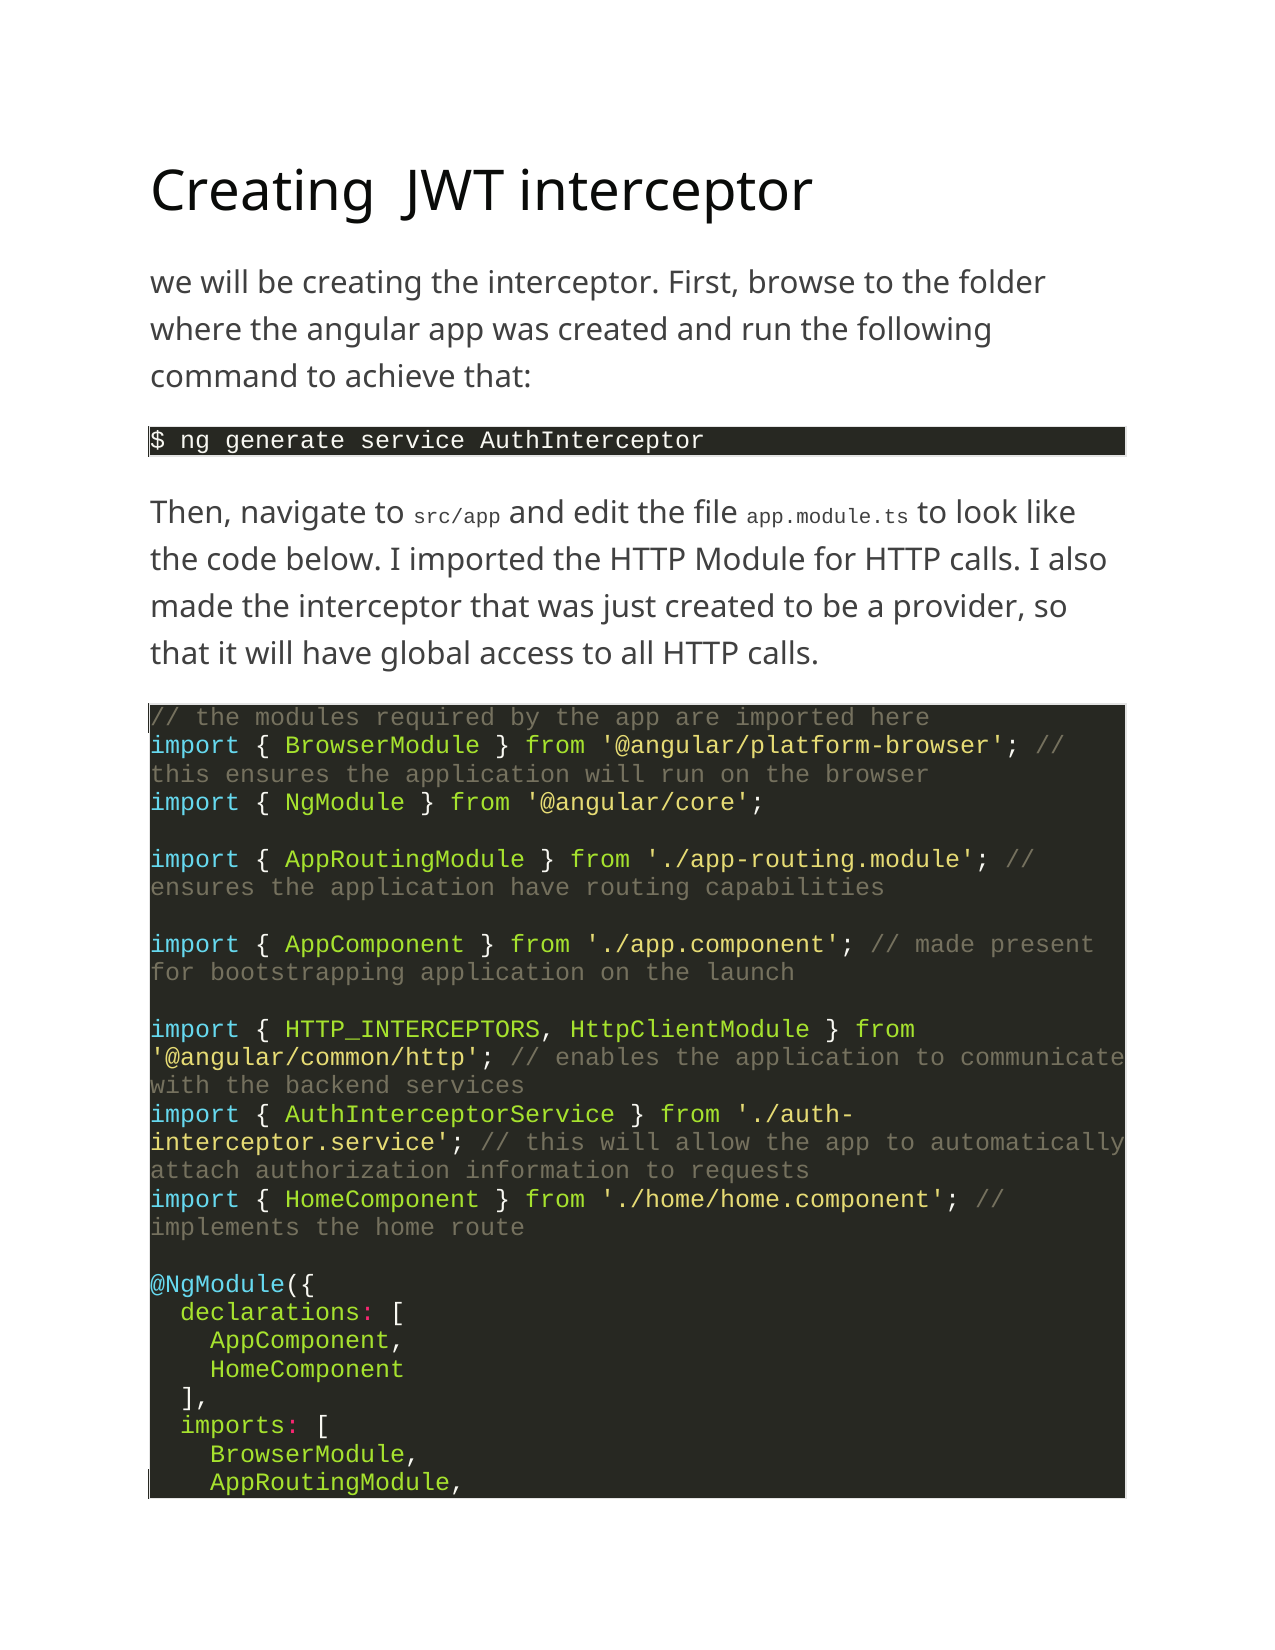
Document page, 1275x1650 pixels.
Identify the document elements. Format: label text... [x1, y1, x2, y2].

text declarations: [ [150, 1299, 1125, 1328]
text @NgModule({ [150, 1271, 1125, 1299]
text imports: [ [150, 1413, 1125, 1441]
text // the modules required by the app are imported here [150, 705, 1125, 733]
text $ ng generate service AuthInterceptor [150, 427, 1125, 455]
text import { HTTP_INTERCEPTORS, HttpClientModule } from '@angular/common/http'; // enables the application to communicate with the backend services [150, 1016, 1125, 1101]
text AppRoutingModule, [150, 1468, 1125, 1498]
text AppComponent, [150, 1328, 1125, 1356]
text we will be creating the interceptor. First, browse to the folder where the angular app was created and run the following command to achieve that: [150, 256, 1125, 396]
text import { NgModule } from '@angular/core'; [150, 789, 1125, 818]
text import { AppRoutingModule } from './app-routing.module'; // ensures the application have routing capabilities [150, 846, 1125, 903]
text Then, navigate to src/app and edit the file app.module.ts to look like the code below. I imported the HTTP Module for HTTP calls. I also made the interceptor that was just created to be a provider, so that it will have global access to all HTTP calls. [150, 486, 1125, 674]
text BrowserModule, [150, 1441, 1125, 1468]
text import { AuthInterceptorService } from './auth-interceptor.service'; // this will allow the app to automatically attach authorization information to requests [150, 1101, 1125, 1186]
text Creating JWT interceptor [150, 150, 1125, 227]
text ], [150, 1384, 1125, 1413]
text HomeComponent [150, 1356, 1125, 1384]
text import { AppComponent } from './app.component'; // made present for bootstrapping application on the launch [150, 931, 1125, 988]
text import { HomeComponent } from './home/home.component'; // implements the home route [150, 1186, 1125, 1243]
text import { BrowserModule } from '@angular/platform-browser'; // this ensures the application will run on the browser [150, 733, 1125, 789]
